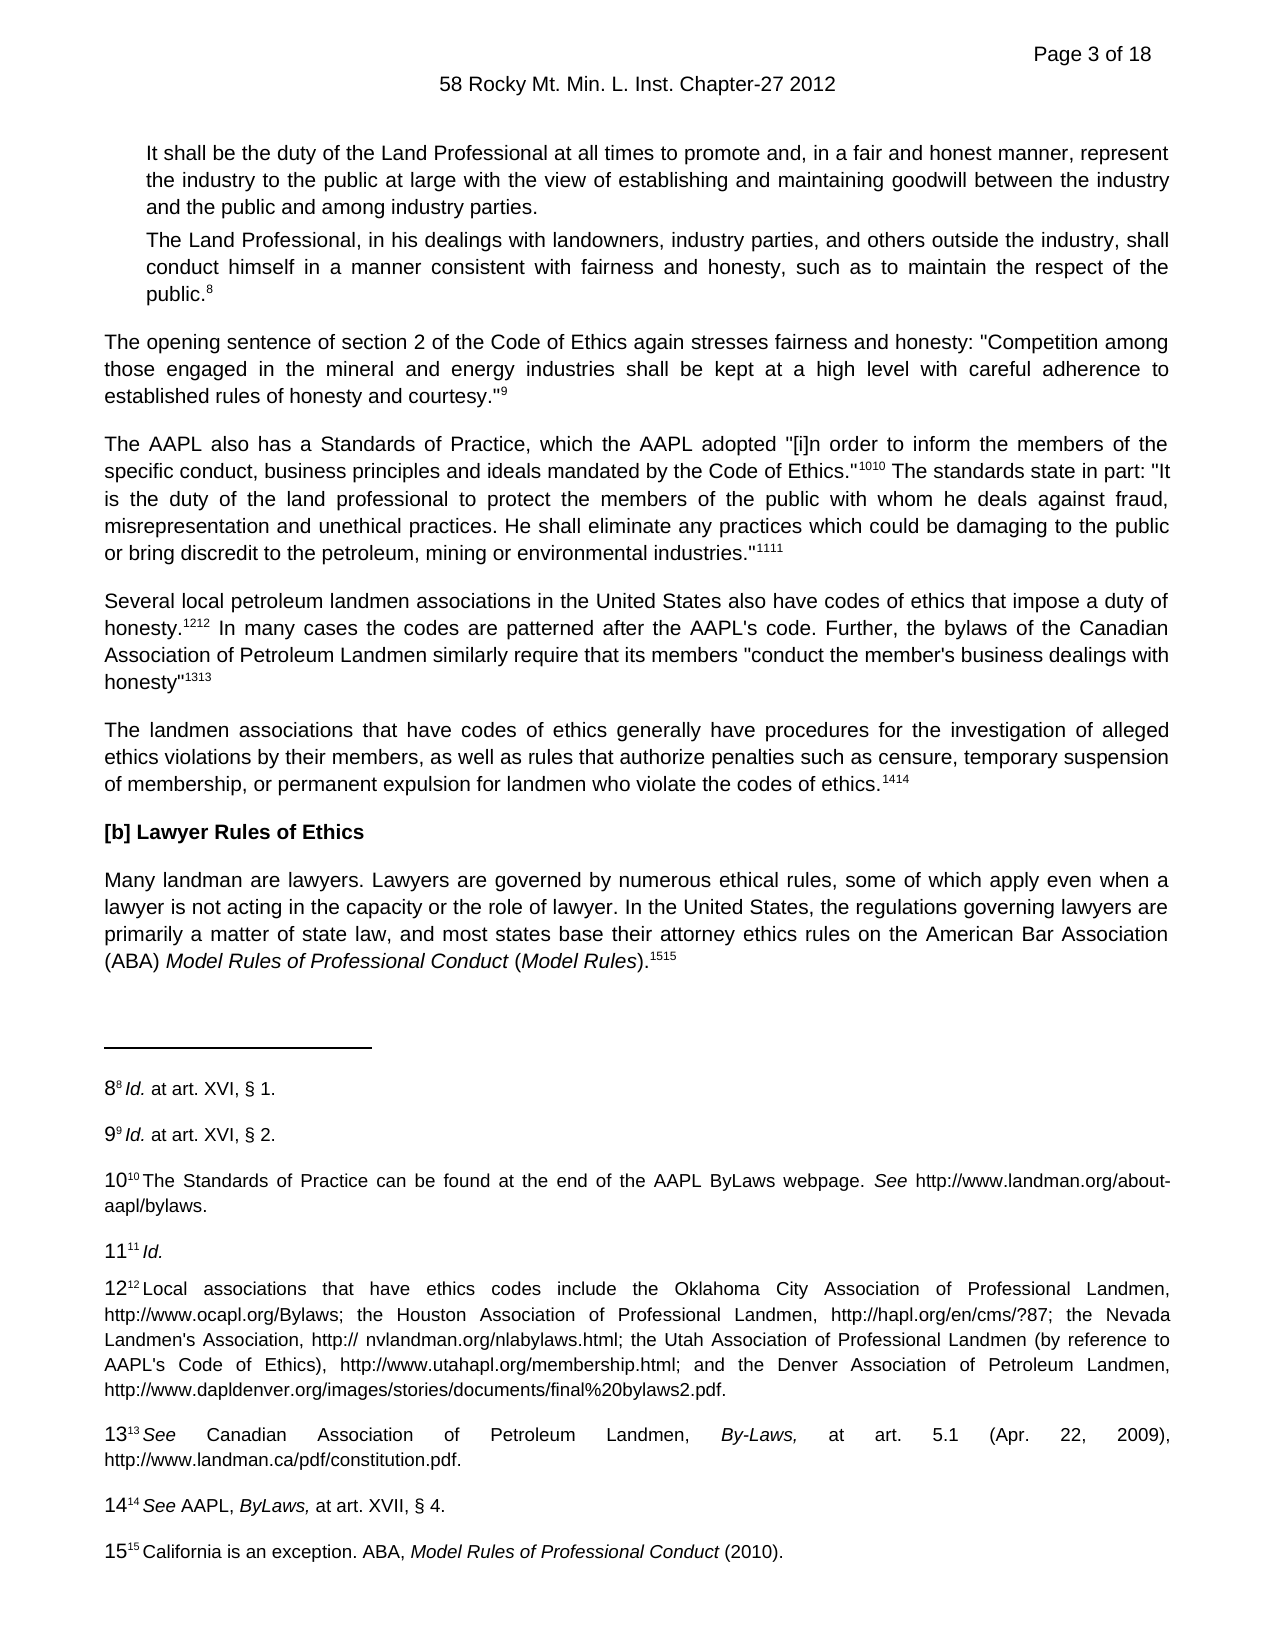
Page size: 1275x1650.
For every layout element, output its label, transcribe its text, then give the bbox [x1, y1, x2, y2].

text Many landman are lawyers. Lawyers are governed by numerous ethical rules, some of which apply even when a lawyer is not acting in the capacity or the role of lawyer. In the United States, the regulations governing lawyers are primarily a matter of state law, and most states base their attorney ethics rules on the American Bar Association (ABA) Model Rules of Professional Conduct (Model Rules).15 [104, 864, 1171, 973]
text [b] Lawyer Rules of Ethics [104, 817, 1171, 844]
text The opening sentence of section 2 of the Code of Ethics again stresses fairness and honesty: "Competition among those engaged in the mineral and energy industries shall be kept at a high level with careful adherence to established rules of honesty and courtesy."9 [104, 327, 1171, 408]
text Several local petroleum landmen associations in the United States also have codes of ethics that impose a duty of honesty.12 In many cases the codes are patterned after the AAPL's code. Further, the bylaws of the Canadian Association of Petroleum Landmen similarly require that its members "conduct the member's business dealings with honesty"13 [104, 585, 1171, 694]
text The landmen associations that have codes of ethics generally have procedures for the investigation of alleged ethics violations by their members, as well as rules that authorize penalties such as censure, temporary suspension of membership, or permanent expulsion for landmen who violate the codes of ethics.14 [104, 714, 1171, 796]
text It shall be the duty of the Land Professional at all times to promote and, in a fair and honest manner, represent the industry to the public at large with the view of establishing and maintaining goodwill between the industry and the public and among industry parties. [146, 137, 1171, 219]
text The AAPL also has a Standards of Practice, which the AAPL adopted "[i]n order to inform the members of the specific conduct, business principles and ideals mandated by the Code of Ethics."10 The standards state in part: "It is the duty of the land professional to protect the members of the public with whom he deals against fraud, misrepresentation and unethical practices. He shall eliminate any practices which could be damaging to the public or bring discredit to the petroleum, mining or environmental industries."11 [104, 429, 1171, 564]
text The Land Professional, in his dealings with landowners, industry parties, and others outside the industry, shall conduct himself in a manner consistent with fairness and honesty, such as to maintain the respect of the public.8 [146, 225, 1171, 306]
